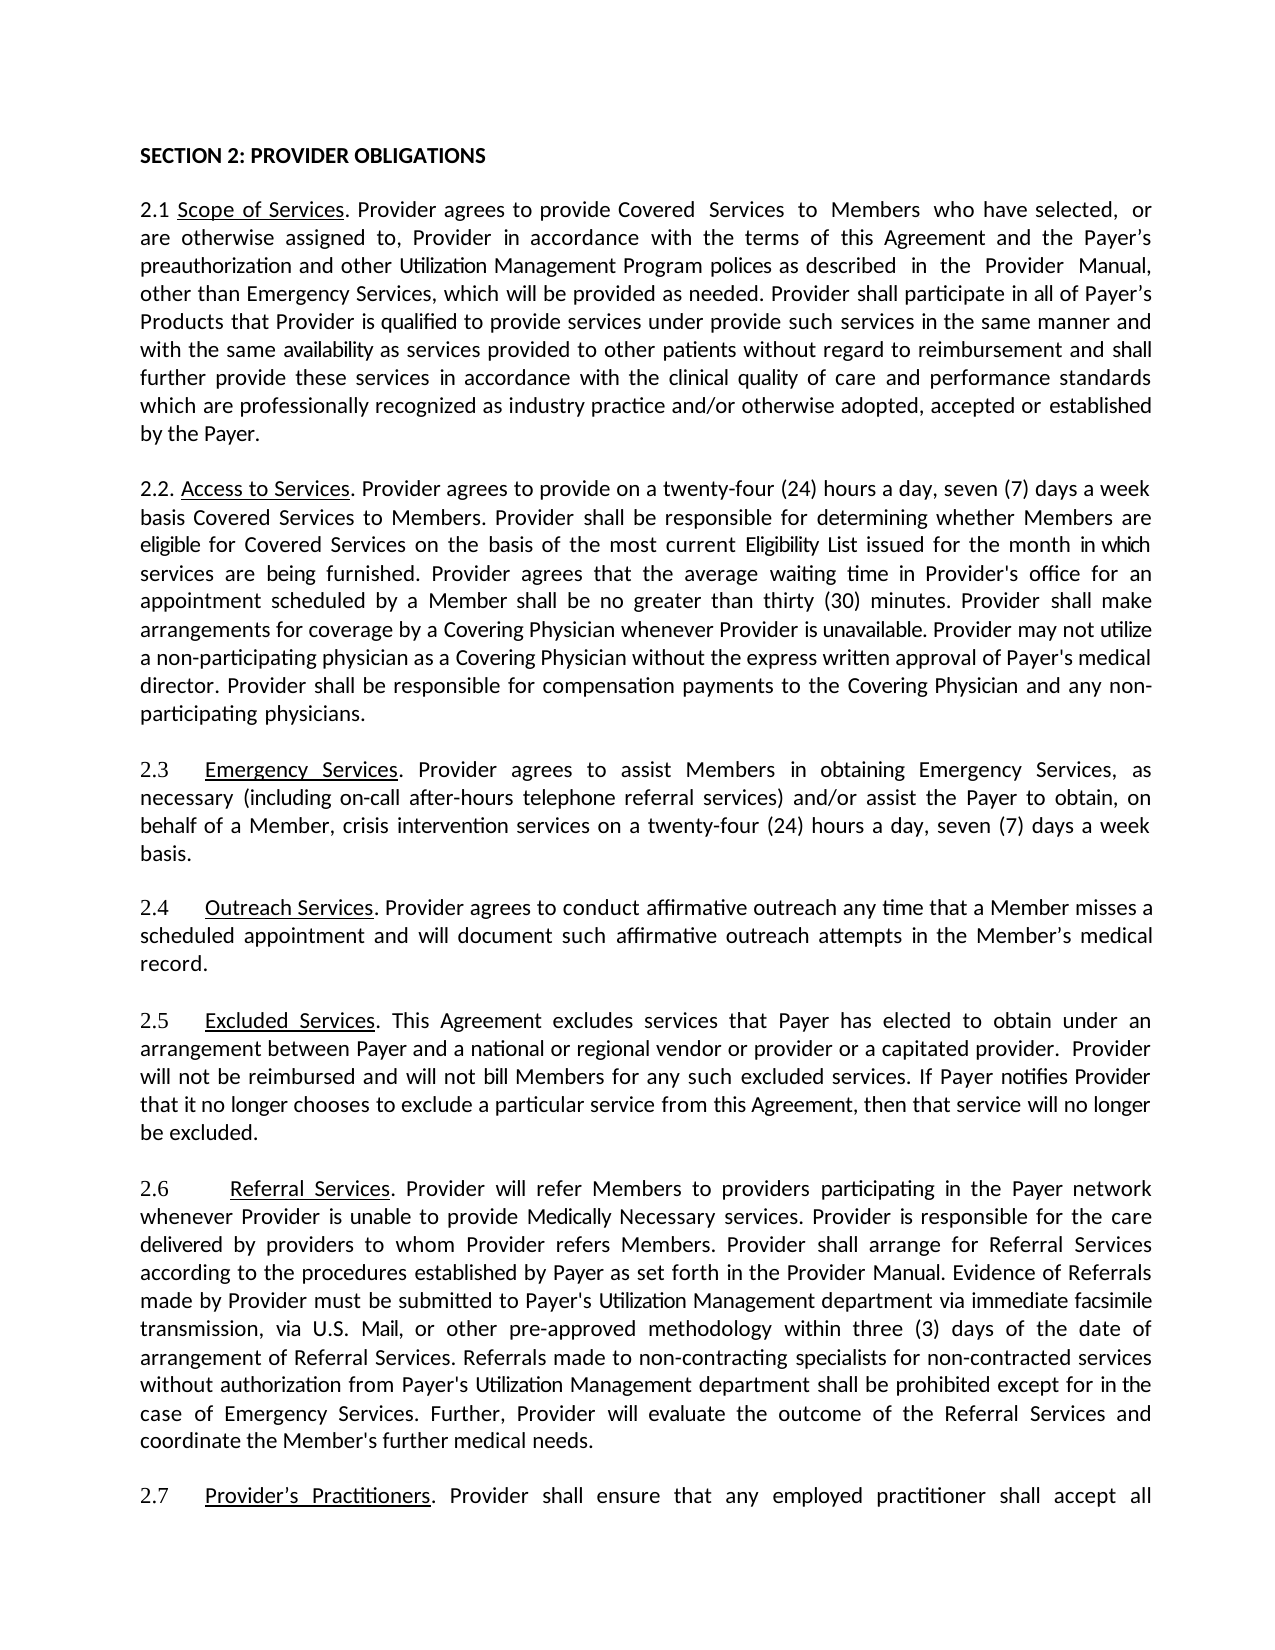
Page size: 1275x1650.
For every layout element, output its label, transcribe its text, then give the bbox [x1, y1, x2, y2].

text 2.2. Access to Services. Provider agrees to provide on a twenty-four (24) hours a day, seven (7) days a week basis Covered Services to Members. Provider shall be responsible for determining whether Members are eligible for Covered Services on the basis of the most current Eligibility List issued for the month in which services are being furnished. Provider agrees that the average waiting time in Provider's office for an appointment scheduled by a Member shall be no greater than thirty (30) minutes. Provider shall make arrangements for coverage by a Covering Physician whenever Provider is unavailable. Provider may not utilize a non-participating physician as a Covering Physician without the express written approval of Payer's medical director. Provider shall be responsible for compensation payments to the Covering Physician and any non-participating physicians. [140, 474, 1152, 727]
list Referral Services. Provider will refer Members to providers participating in the Payer network whenever Provider is unable to provide Medically Necessary services. Provider is responsible for the care delivered by providers to whom Provider refers Members. Provider shall arrange for Referral Services according to the procedures established by Payer as set forth in the Provider Manual. Evidence of Referrals made by Provider must be submitted to Payer's Utilization Management department via immediate facsimile transmission, via U.S. Mail, or other pre-approved methodology within three (3) days of the date of arrangement of Referral Services. Referrals made to non-contracting specialists for non-contracted services without authorization from Payer's Utilization Management department shall be prohibited except for in the case of Emergency Services. Further, Provider will evaluate the outcome of the Referral Services and coordinate the Member's further medical needs. [140, 1174, 1152, 1455]
list Excluded Services. This Agreement excludes services that Payer has elected to obtain under an arrangement between Payer and a national or regional vendor or provider or a capitated provider. Provider will not be reimbursed and will not bill Members for any such excluded services. If Payer notifies Provider that it no longer chooses to exclude a particular service from this Agreement, then that service will no longer be excluded. [140, 1006, 1152, 1146]
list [140, 1481, 1152, 1509]
list Emergency Services. Provider agrees to assist Members in obtaining Emergency Services, as necessary (including on-call after-hours telephone referral services) and/or assist the Payer to obtain, on behalf of a Member, crisis intervention services on a twenty-four (24) hours a day, seven (7) days a week basis. [140, 755, 1151, 867]
subtitle SECTION 2: PROVIDER OBLIGATIONS [140, 142, 1169, 170]
text 2.1 Scope of Services. Provider agrees to provide Covered Services to Members who have selected, or are otherwise assigned to, Provider in accordance with the terms of this Agreement and the Payer’s preauthorization and other Utilization Management Program polices as described in the Provider Manual, other than Emergency Services, which will be provided as needed. Provider shall participate in all of Payer’s Products that Provider is qualified to provide services under provide such services in the same manner and with the same availability as services provided to other patients without regard to reimbursement and shall further provide these services in accordance with the clinical quality of care and performance standards which are professionally recognized as industry practice and/or otherwise adopted, accepted or established by the Payer. [140, 195, 1152, 447]
list Outreach Services. Provider agrees to conduct affirmative outreach any time that a Member misses a scheduled appointment and will document such affirmative outreach attempts in the Member’s medical record. [140, 893, 1153, 978]
